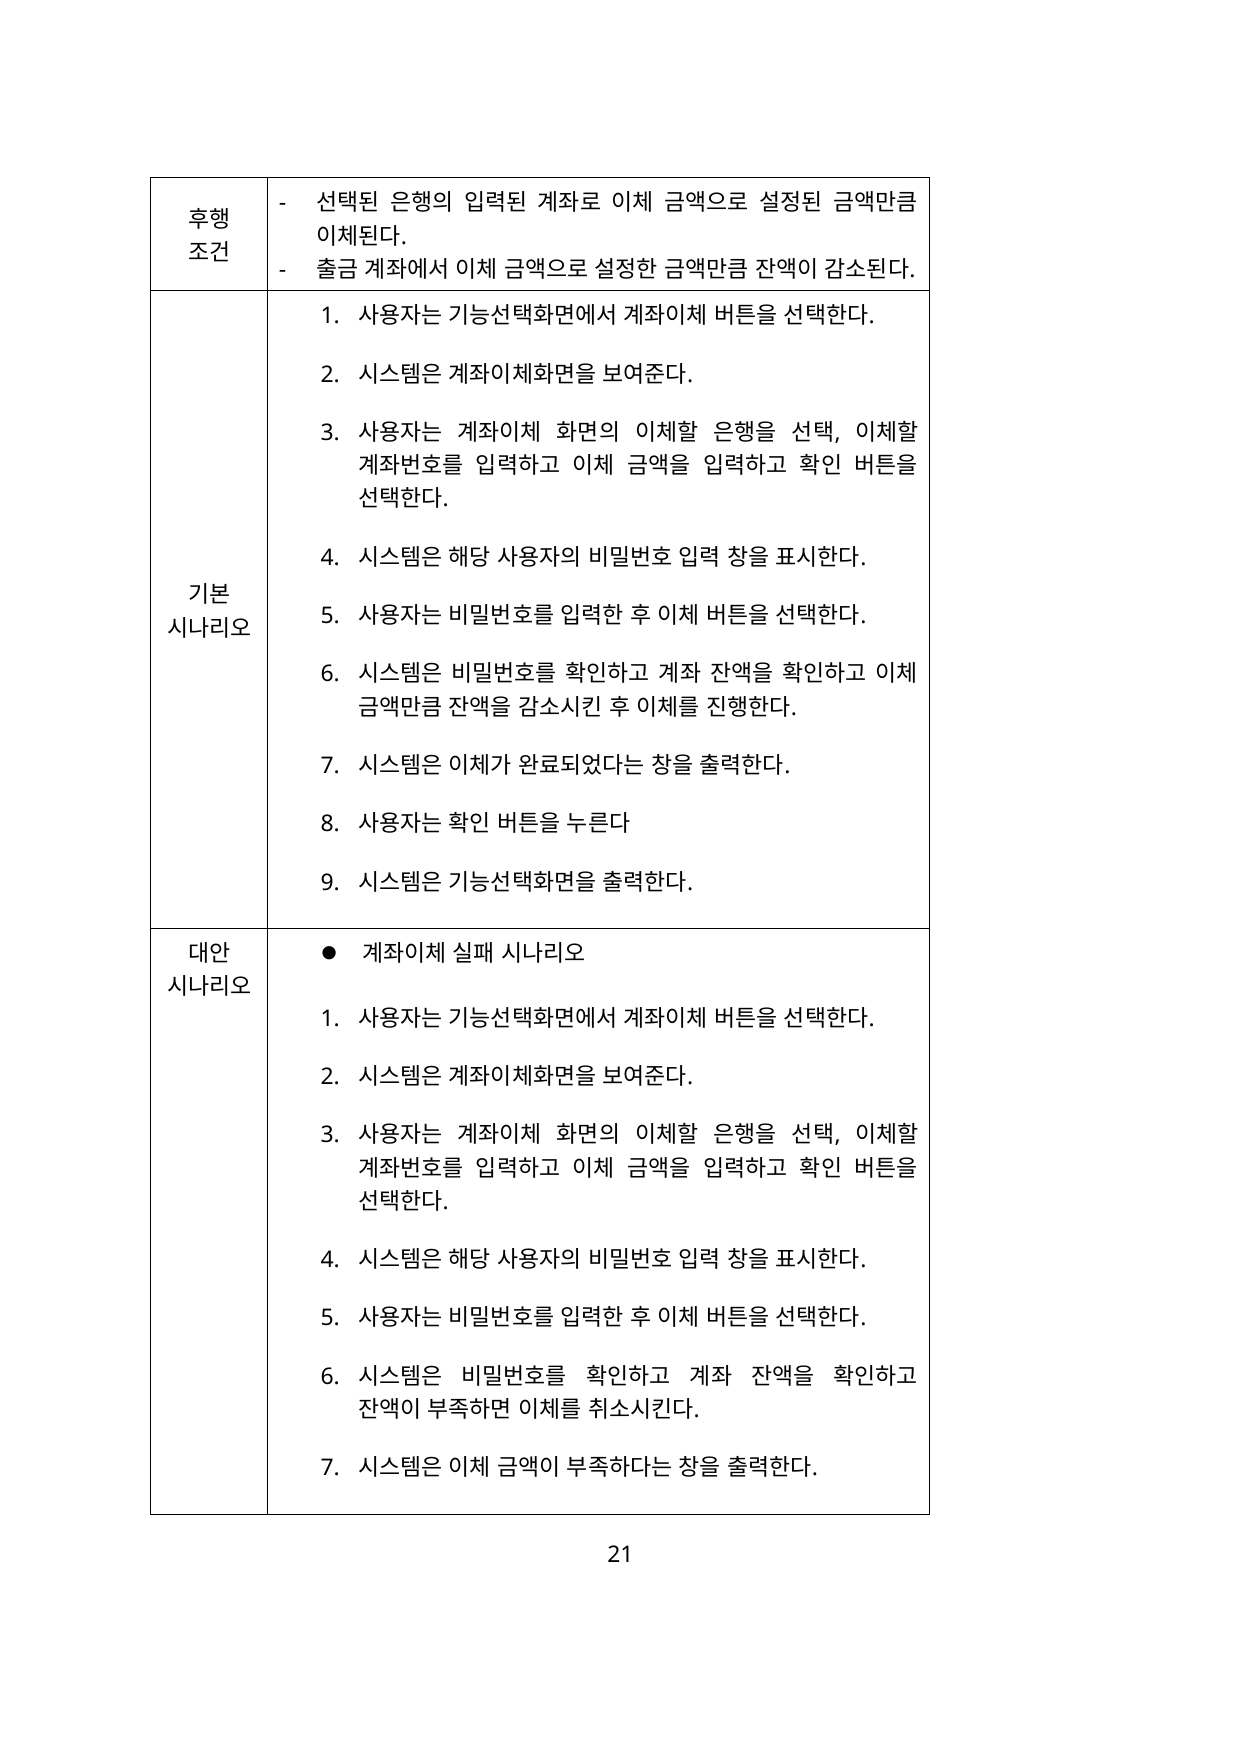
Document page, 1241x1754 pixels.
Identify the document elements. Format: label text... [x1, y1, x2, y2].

table_cell 사용자는 기능선택화면에서 계좌이체 버튼을 선택한다. 시스템은 계좌이체화면을 보여준다. 사용자는 계좌이체 화면의 이체할 은행을 선택, 이체할 계좌번호를 입력하고 이체 금액을 입력하고 확인 버튼을 선택한다. 시스템은 해당 사용자의 비밀번호 입력 창을 표시한다. 사용자는 비밀번호를 입력한 후 이체 버튼을 선택한다. 시스템은 비밀번호를 확인하고 계좌 잔액을 확인하고 이체 금액만큼 잔액을 감소시킨 후 이체를 진행한다. 시스템은 이체가 완료되었다는 창을 출력한다. 사용자는 확인 버튼을 누른다 시스템은 기능선택화면을 출력한다. [268, 291, 929, 928]
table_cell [268, 929, 929, 1513]
table_cell 후행 조건 [151, 178, 267, 290]
table_cell 선택된 은행의 입력된 계좌로 이체 금액으로 설정된 금액만큼 이체된다. 출금 계좌에서 이체 금액으로 설정한 금액만큼 잔액이 감소된다. [268, 178, 929, 290]
table_cell 대안 시나리오 [151, 929, 267, 1513]
table_cell 기본 시나리오 [151, 291, 267, 928]
